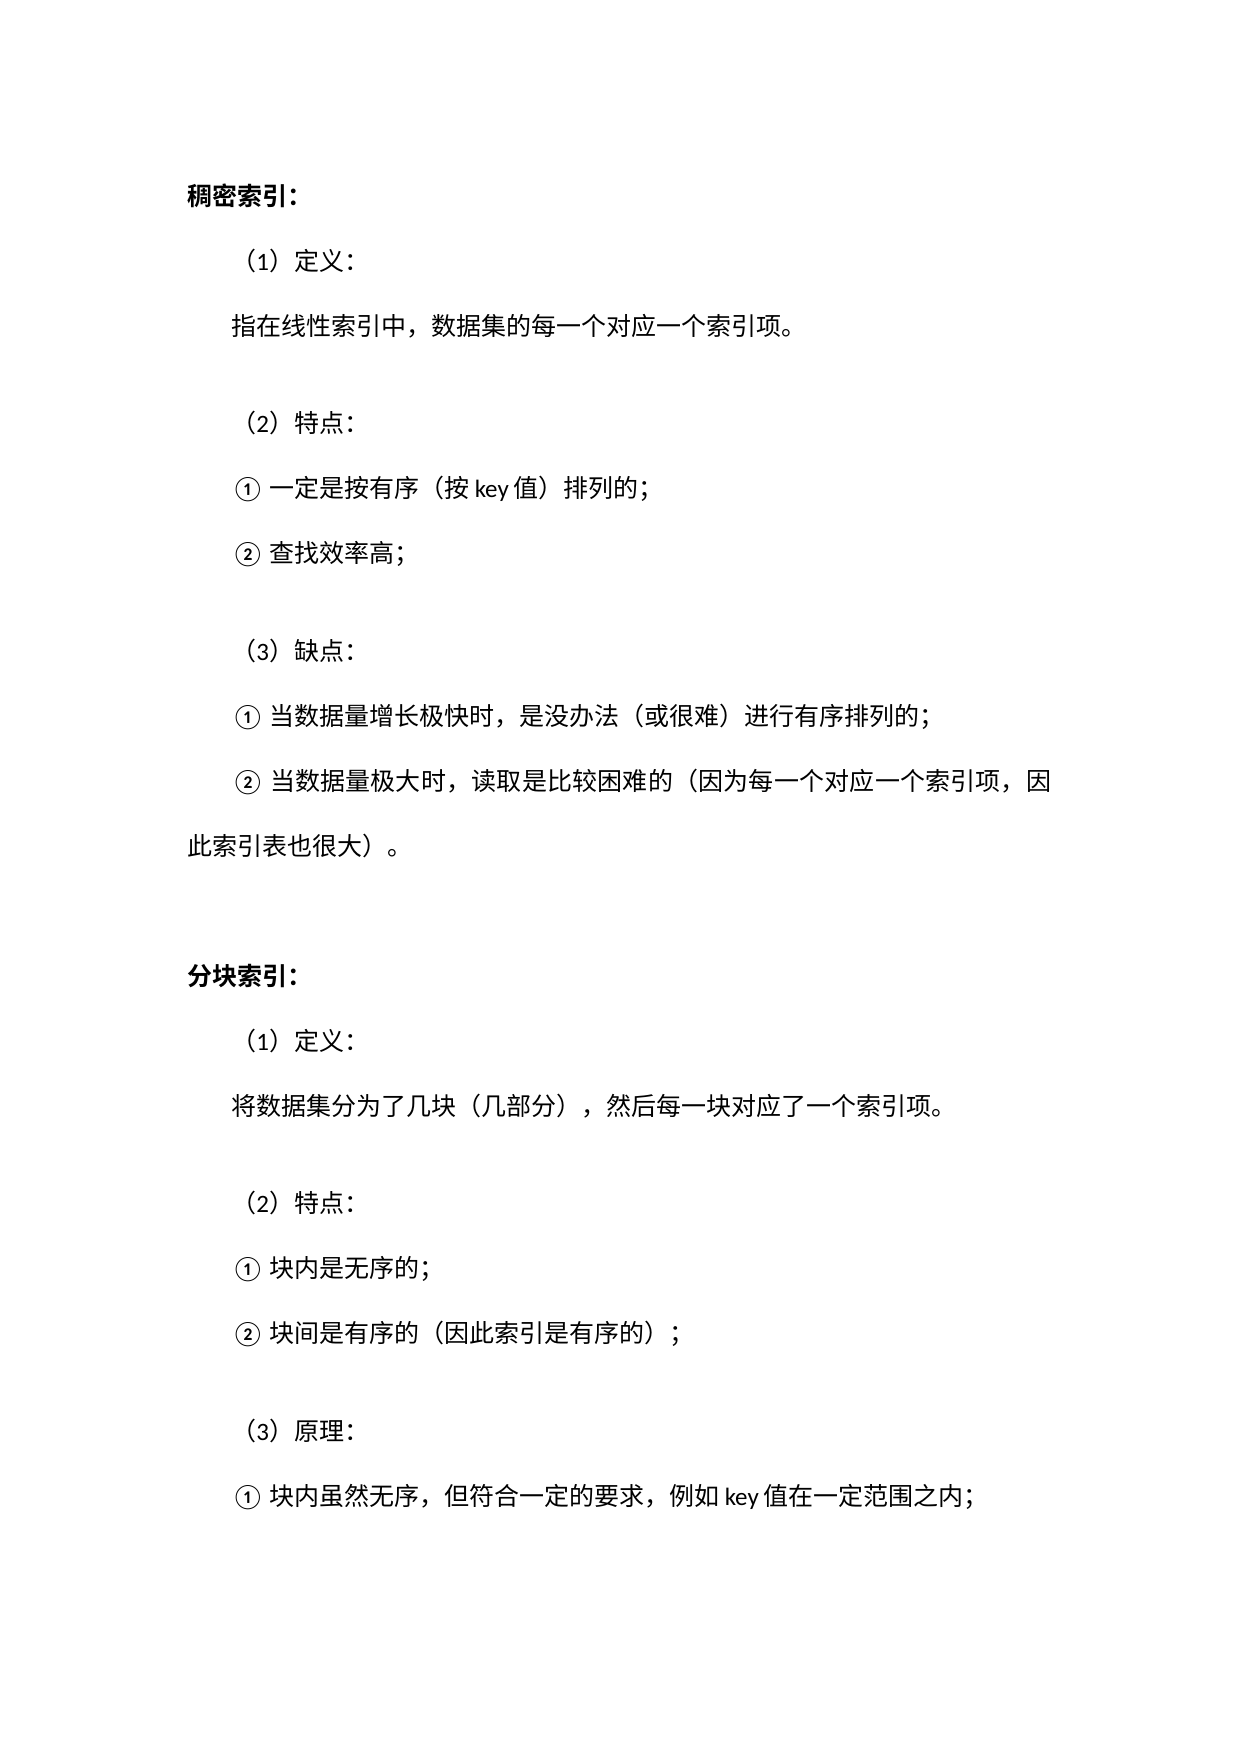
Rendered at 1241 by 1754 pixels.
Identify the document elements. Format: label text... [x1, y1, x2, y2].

list 特点： [187, 389, 1053, 454]
list ①块内虽然无序，但符合一定的要求，例如key值在一定范围之内； [187, 1462, 1053, 1527]
list ①当数据量增长极快时，是没办法（或很难）进行有序排列的； [187, 682, 1053, 747]
list 稠密索引： [187, 162, 1053, 227]
list 定义： [187, 1007, 1053, 1072]
list 分块索引： [187, 942, 1053, 1007]
list ①一定是按有序（按key值）排列的； [187, 454, 1053, 519]
list ①块内是无序的； [187, 1234, 1053, 1299]
list 定义： [187, 227, 1053, 292]
list ②查找效率高； [187, 519, 1053, 584]
list ②块间是有序的（因此索引是有序的）； [187, 1299, 1053, 1364]
list 将数据集分为了几块（几部分），然后每一块对应了一个索引项。 [187, 1072, 1053, 1137]
list （3）原理： [187, 1397, 1053, 1462]
list 特点： [187, 1169, 1053, 1234]
list 指在线性索引中，数据集的每一个对应一个索引项。 [187, 292, 1053, 357]
list ②当数据量极大时，读取是比较困难的（因为每一个对应一个索引项，因此索引表也很大）。 [187, 747, 1053, 877]
list 缺点： [187, 617, 1053, 682]
